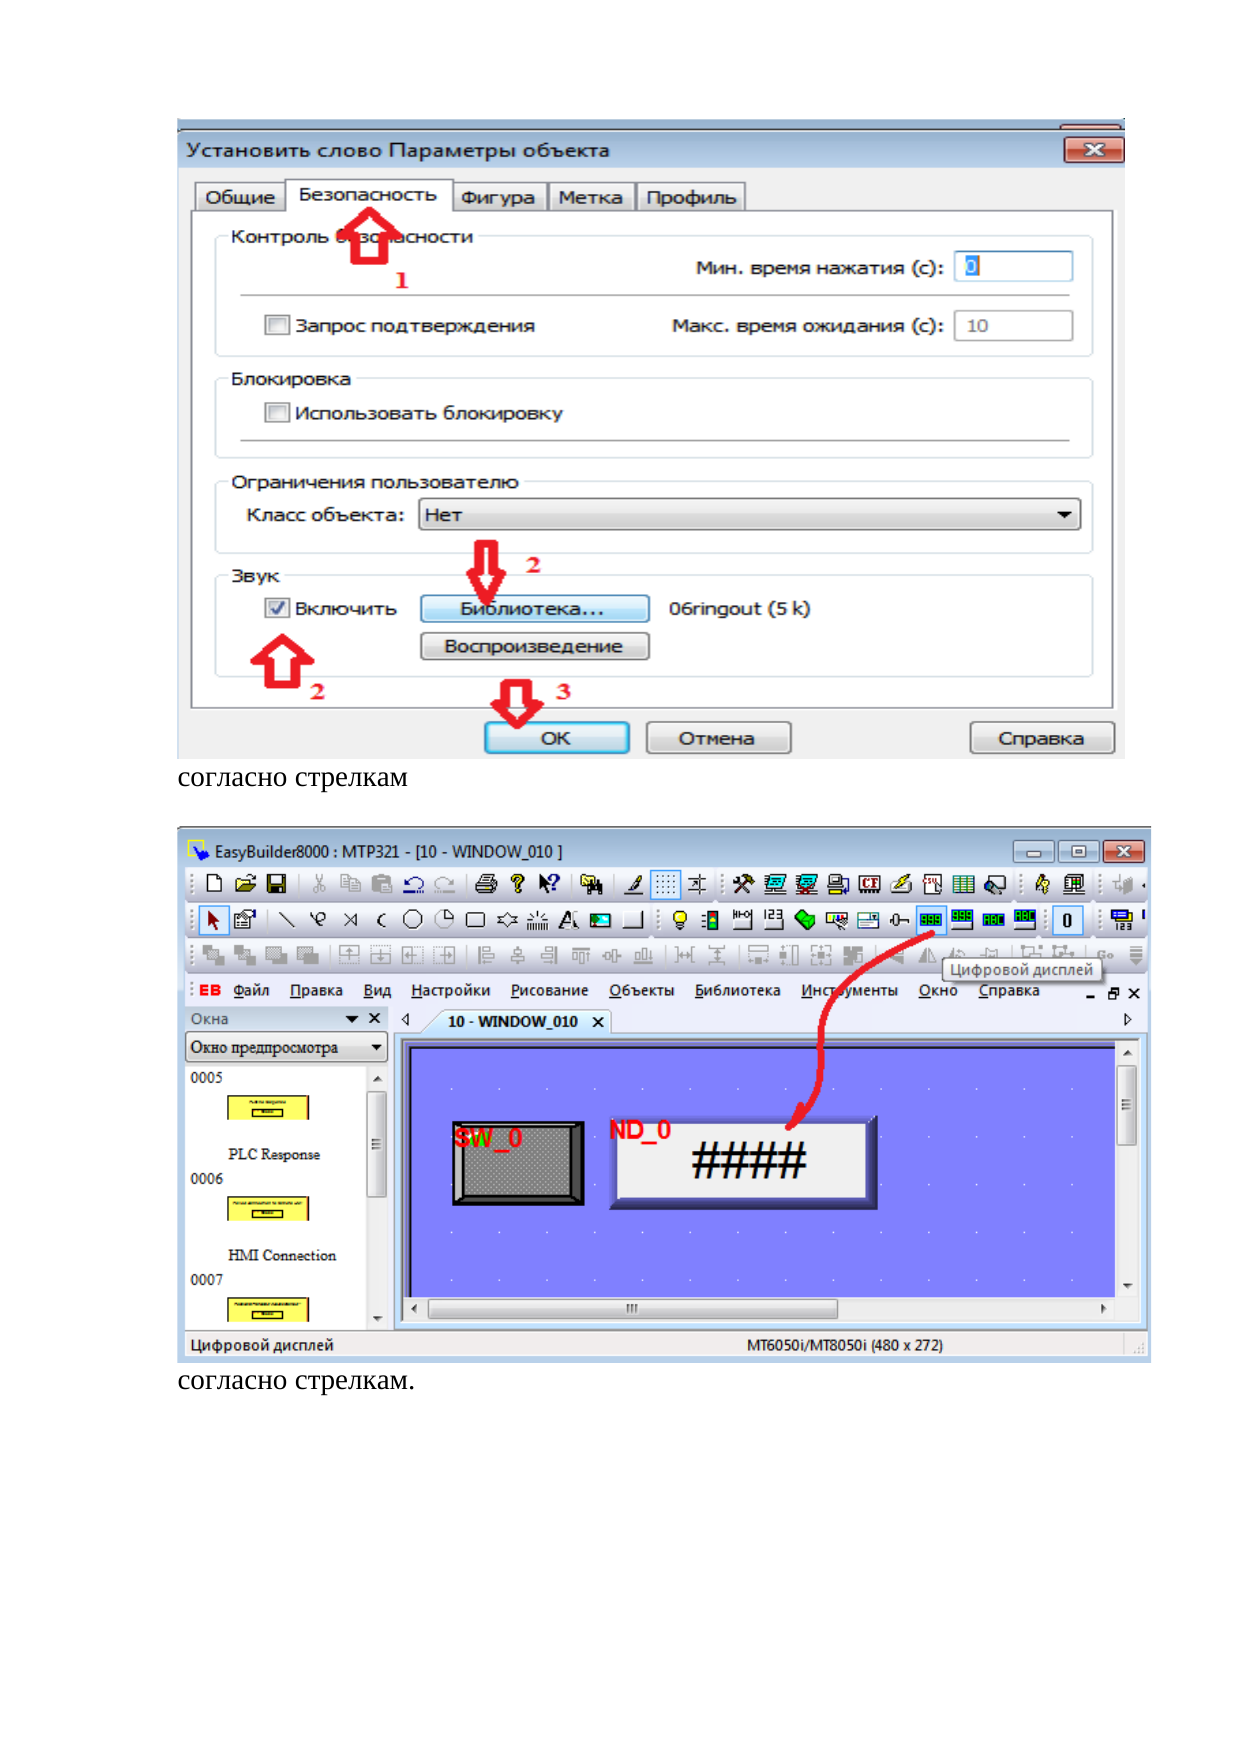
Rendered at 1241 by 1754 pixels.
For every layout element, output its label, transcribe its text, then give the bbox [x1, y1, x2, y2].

picture [177, 825, 1152, 1363]
picture [177, 118, 1125, 759]
text согласно стрелкам [177, 759, 1152, 792]
text согласно стрелкам. [177, 1363, 1152, 1396]
